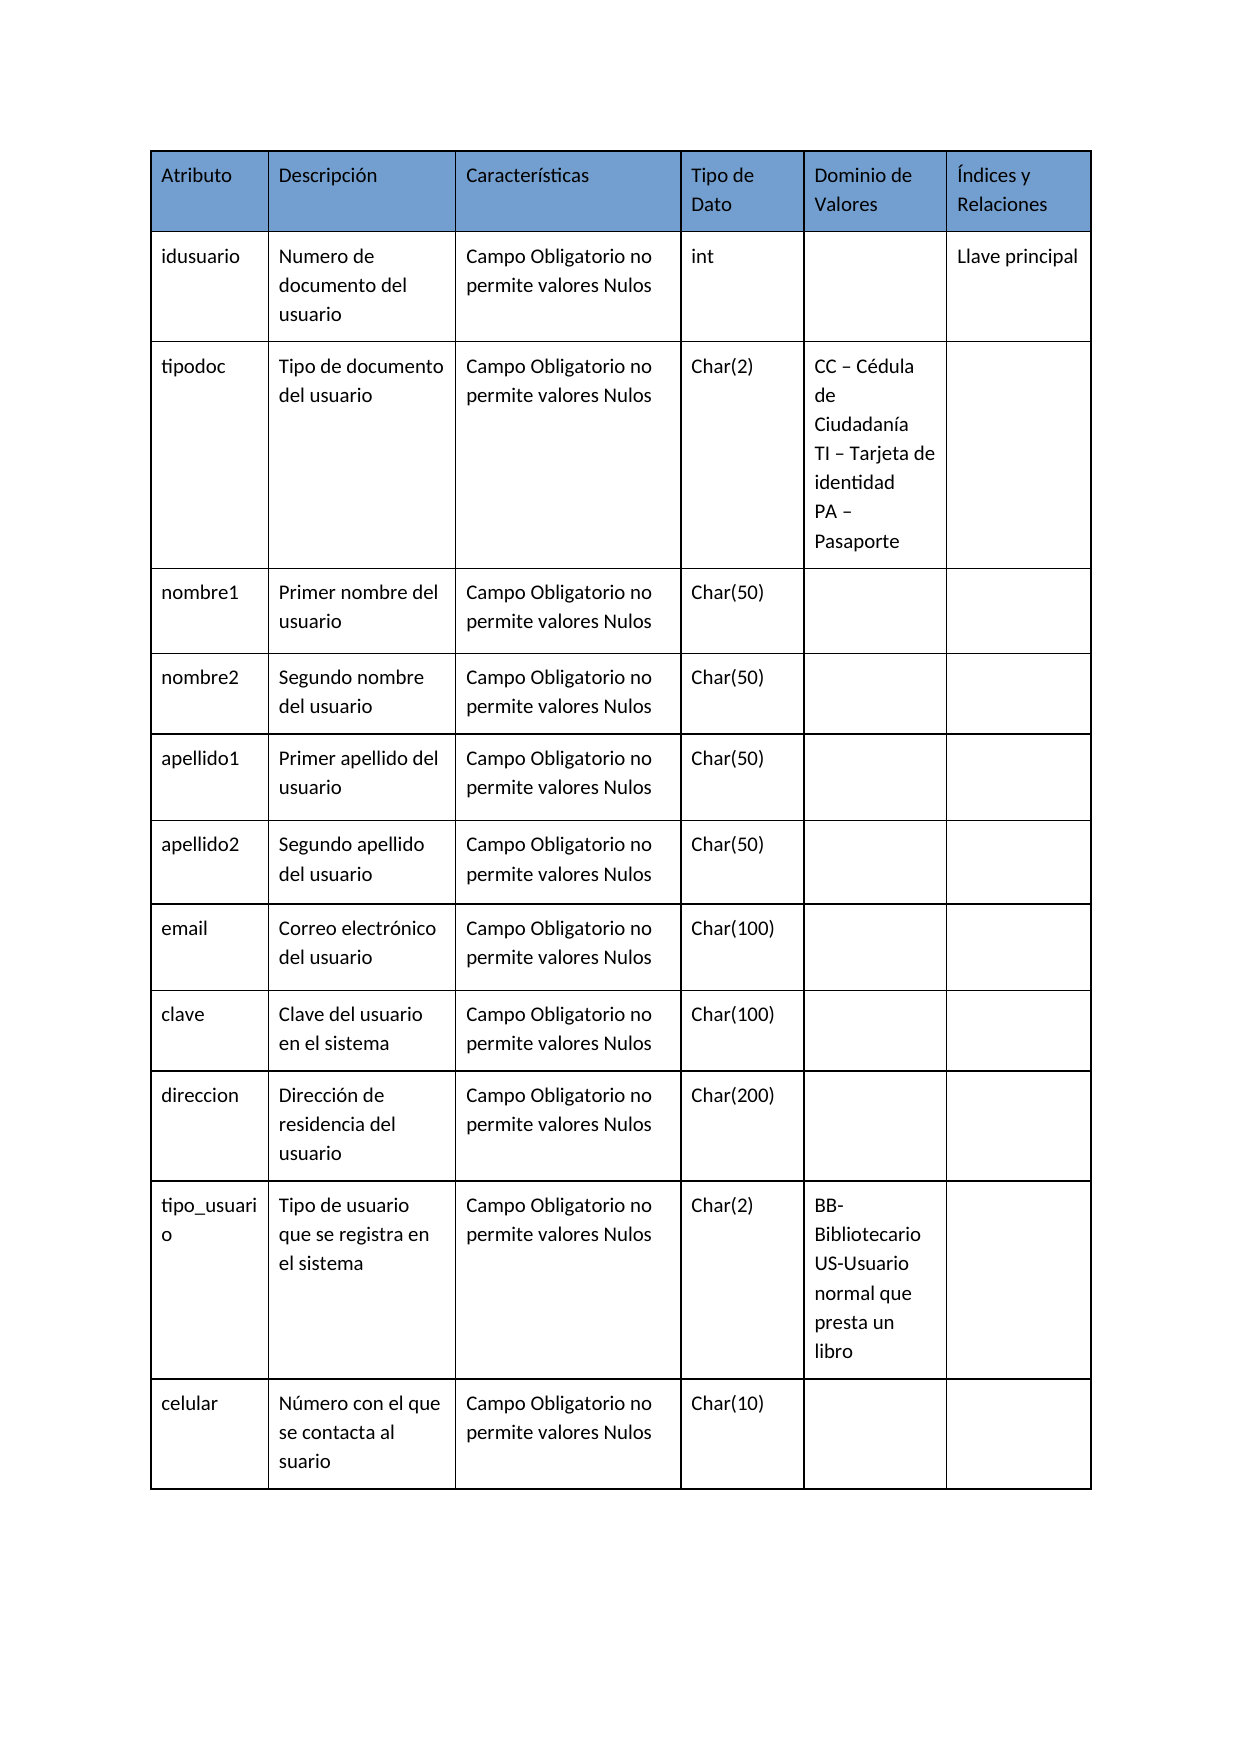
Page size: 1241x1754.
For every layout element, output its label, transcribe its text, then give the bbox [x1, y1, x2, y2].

table_cell [947, 821, 1090, 903]
table_cell Índices y Relaciones [947, 152, 1090, 231]
table_cell nombre2 [152, 654, 268, 733]
table_cell celular [152, 1380, 268, 1488]
table_cell Características [456, 152, 680, 231]
table_cell Char(100) [682, 905, 803, 989]
table_cell Primer apellido del usuario [269, 735, 455, 820]
table_cell [947, 1380, 1090, 1488]
table_cell [947, 735, 1090, 820]
table_cell [805, 821, 946, 903]
table_cell [805, 232, 946, 341]
table_cell Campo Obligatorio no permite valores Nulos [456, 1072, 680, 1180]
table_cell [805, 905, 946, 989]
table_cell [805, 991, 946, 1070]
table_cell Tipo de documento del usuario [269, 342, 455, 567]
table_cell Char(50) [682, 821, 803, 903]
table_cell Campo Obligatorio no permite valores Nulos [456, 232, 680, 341]
table_cell Char(50) [682, 735, 803, 820]
table_cell Campo Obligatorio no permite valores Nulos [456, 735, 680, 820]
table_cell [947, 342, 1090, 567]
table_cell [947, 991, 1090, 1070]
table_cell Campo Obligatorio no permite valores Nulos [456, 654, 680, 733]
table_cell Segundo nombre del usuario [269, 654, 455, 733]
table_cell Char(10) [682, 1380, 803, 1488]
table_cell CC – Cédula de Ciudadanía TI – Tarjeta de identidad PA – Pasaporte [805, 342, 946, 567]
table_cell Campo Obligatorio no permite valores Nulos [456, 905, 680, 989]
table_cell [805, 569, 946, 652]
table_cell apellido1 [152, 735, 268, 820]
table_cell clave [152, 991, 268, 1070]
table_cell apellido2 [152, 821, 268, 903]
table_cell tipodoc [152, 342, 268, 567]
table_cell direccion [152, 1072, 268, 1180]
table_cell Tipo de usuario que se registra en el sistema [269, 1182, 455, 1378]
table_cell [805, 735, 946, 820]
table_cell Char(100) [682, 991, 803, 1070]
table_cell Char(200) [682, 1072, 803, 1180]
table_cell [947, 1182, 1090, 1378]
table_cell int [682, 232, 803, 341]
table_cell Dominio de Valores [805, 152, 946, 231]
table_cell [805, 1072, 946, 1180]
table_cell Campo Obligatorio no permite valores Nulos [456, 1182, 680, 1378]
table_cell Descripción [269, 152, 455, 231]
table_cell Campo Obligatorio no permite valores Nulos [456, 991, 680, 1070]
table_cell Tipo de Dato [682, 152, 803, 231]
table_cell Char(2) [682, 1182, 803, 1378]
table_cell Char(50) [682, 654, 803, 733]
table_cell Campo Obligatorio no permite valores Nulos [456, 821, 680, 903]
table_cell [805, 654, 946, 733]
table_cell [947, 654, 1090, 733]
table_cell [805, 1380, 946, 1488]
table_cell Char(2) [682, 342, 803, 567]
table_cell Número con el que se contacta al suario [269, 1380, 455, 1488]
table_cell Segundo apellido del usuario [269, 821, 455, 903]
table_cell Clave del usuario en el sistema [269, 991, 455, 1070]
table_cell idusuario [152, 232, 268, 341]
table_cell BB-Bibliotecario US-Usuario normal que presta un libro [805, 1182, 946, 1378]
table_cell Campo Obligatorio no permite valores Nulos [456, 342, 680, 567]
table_cell [947, 1072, 1090, 1180]
table_cell [947, 905, 1090, 989]
table_cell Llave principal [947, 232, 1090, 341]
table_cell Primer nombre del usuario [269, 569, 455, 652]
table_cell nombre1 [152, 569, 268, 652]
table_cell email [152, 905, 268, 989]
table_cell tipo_usuario [152, 1182, 268, 1378]
table_cell Numero de documento del usuario [269, 232, 455, 341]
table_cell Dirección de residencia del usuario [269, 1072, 455, 1180]
table_cell Campo Obligatorio no permite valores Nulos [456, 569, 680, 652]
table_cell [947, 569, 1090, 652]
table_cell Char(50) [682, 569, 803, 652]
table_cell Correo electrónico del usuario [269, 905, 455, 989]
table_cell Campo Obligatorio no permite valores Nulos [456, 1380, 680, 1488]
table_cell Atributo [152, 152, 268, 231]
